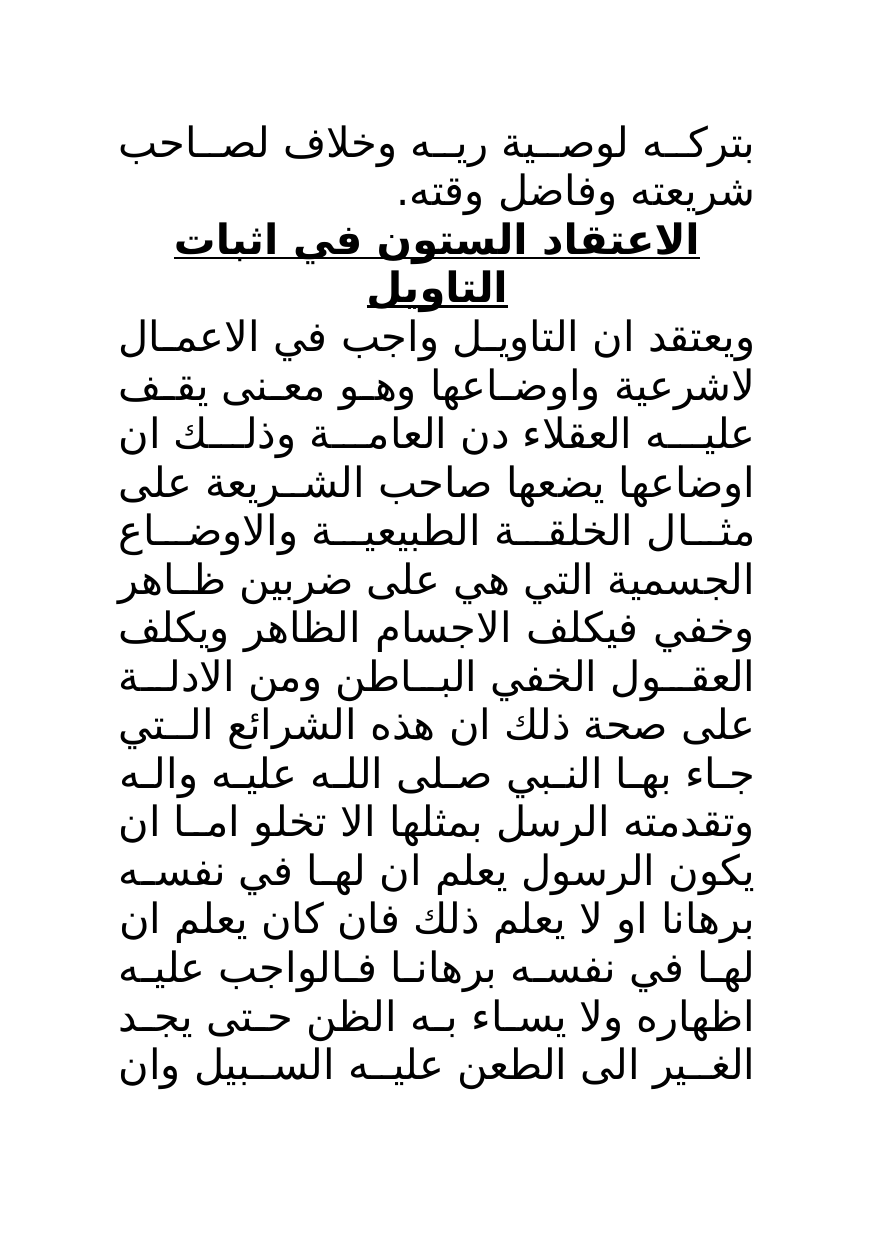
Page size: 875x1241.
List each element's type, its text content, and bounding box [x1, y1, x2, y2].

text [118, 313, 756, 1089]
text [118, 118, 756, 216]
text الاعتقاد الستون في اثبات التاويل [118, 216, 756, 313]
